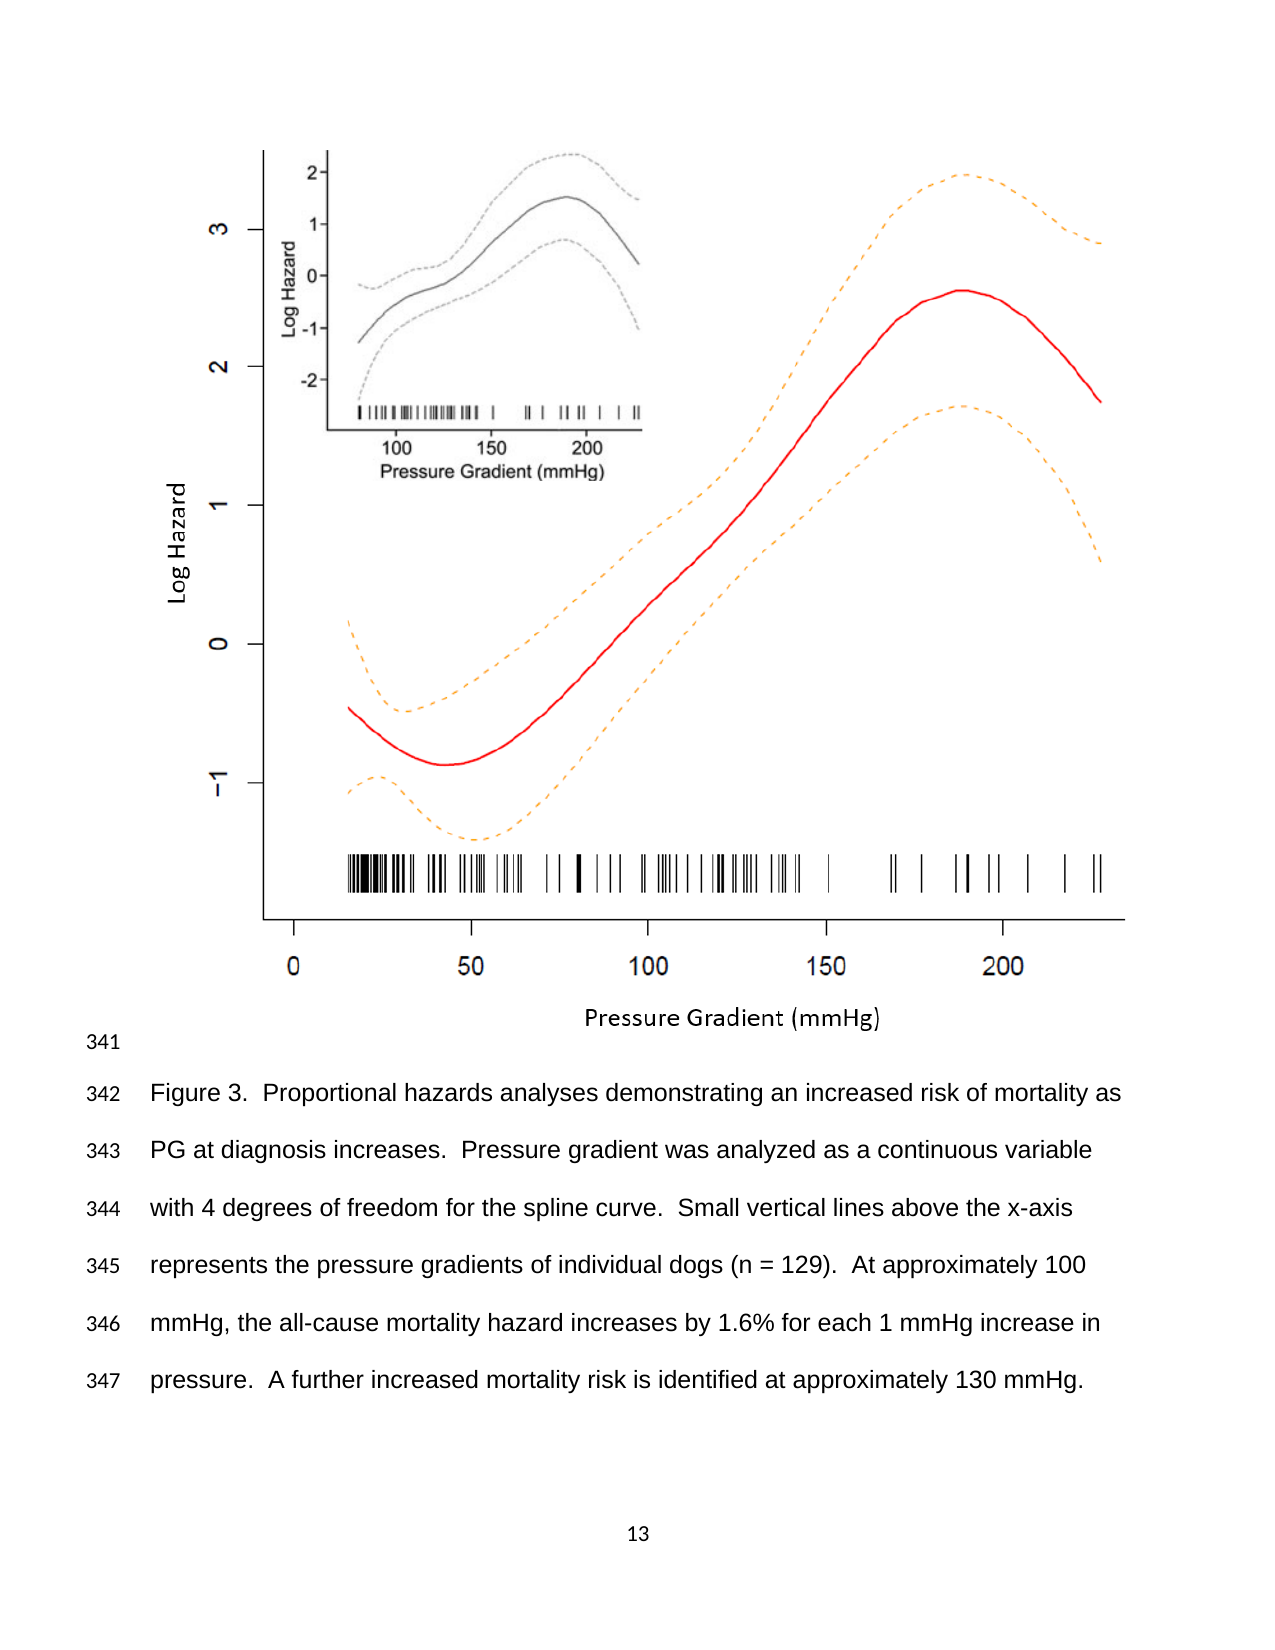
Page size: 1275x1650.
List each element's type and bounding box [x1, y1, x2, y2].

text [150, 1078, 1125, 1394]
picture [150, 150, 1125, 1050]
